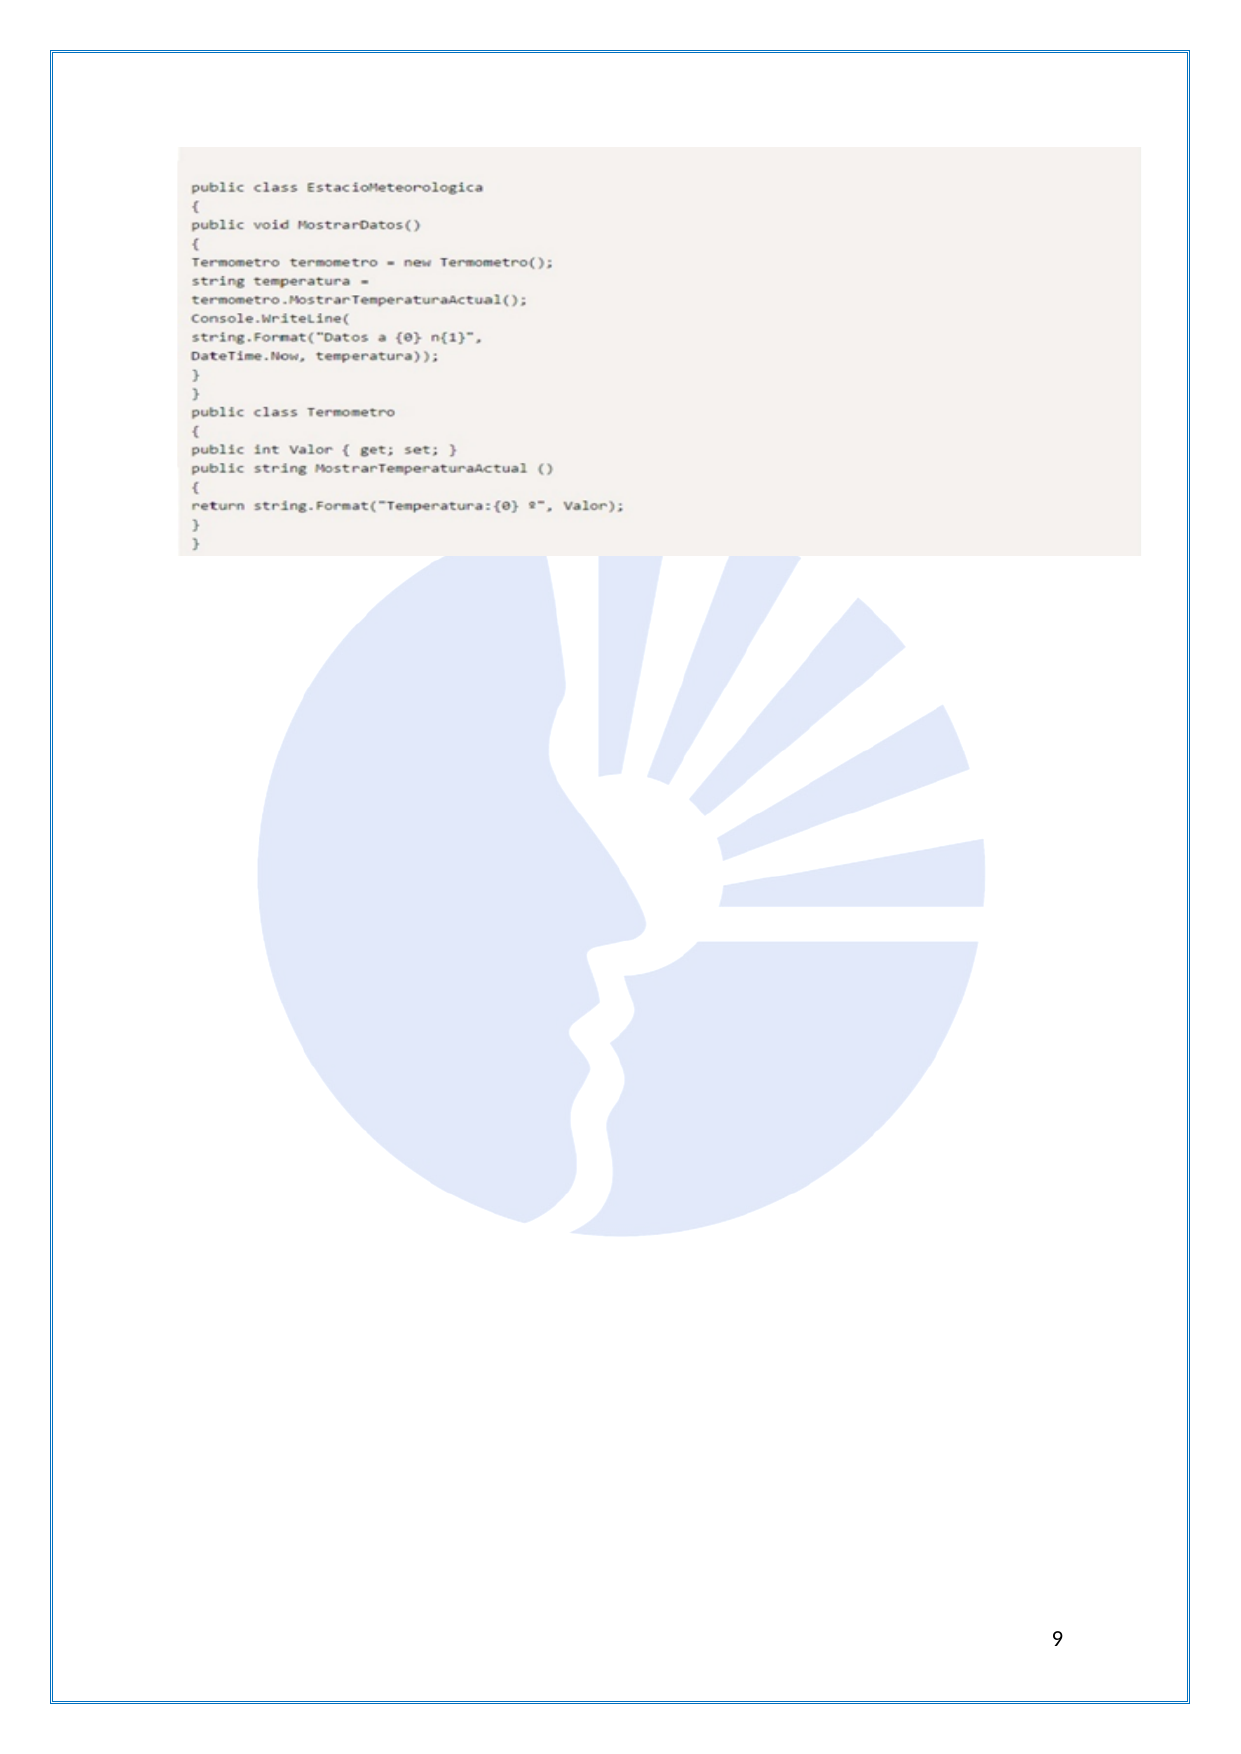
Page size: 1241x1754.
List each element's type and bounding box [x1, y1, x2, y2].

picture [177, 147, 1142, 556]
